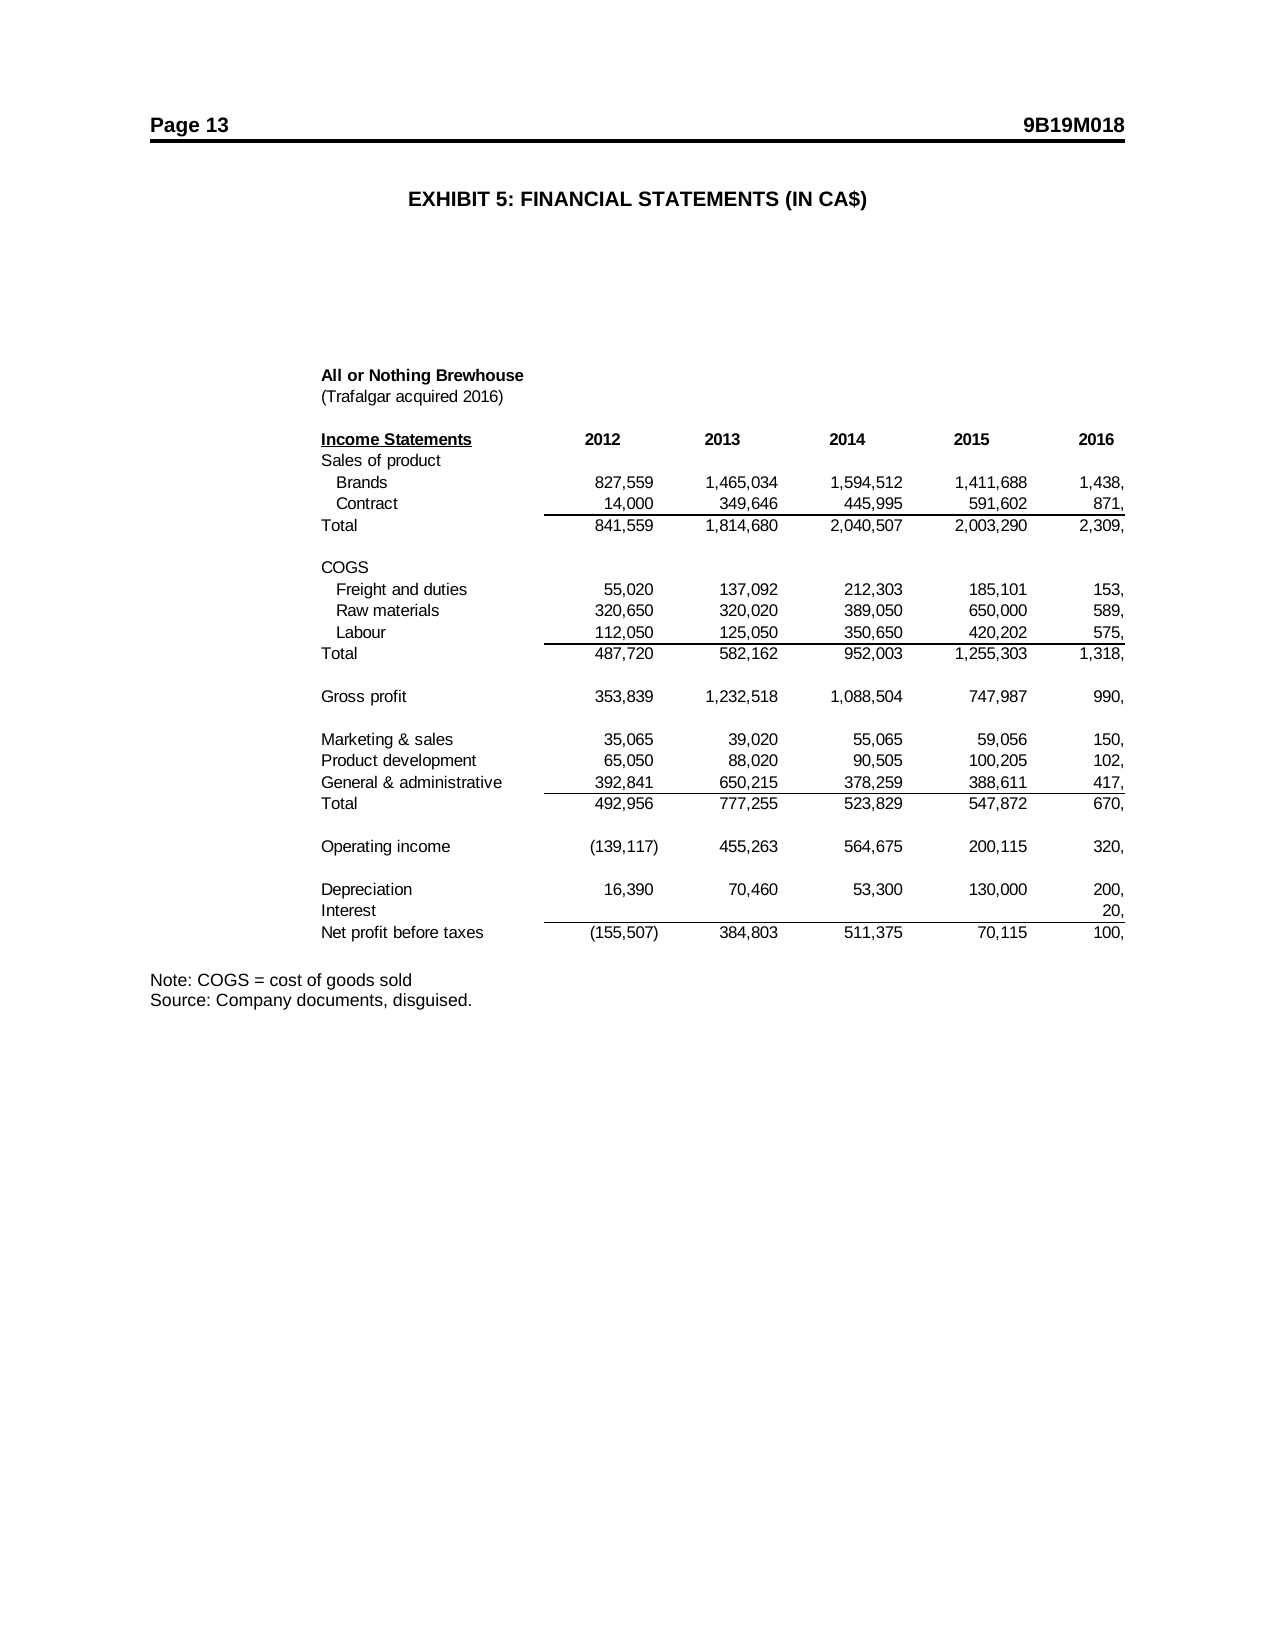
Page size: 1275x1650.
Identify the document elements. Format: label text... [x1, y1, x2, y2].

text Source: Company documents, disguised. [150, 990, 1125, 1010]
text Exhibit 5: Financial Statements (in CA$) [150, 186, 1125, 210]
text Note: COGS = cost of goods sold [150, 969, 1125, 990]
